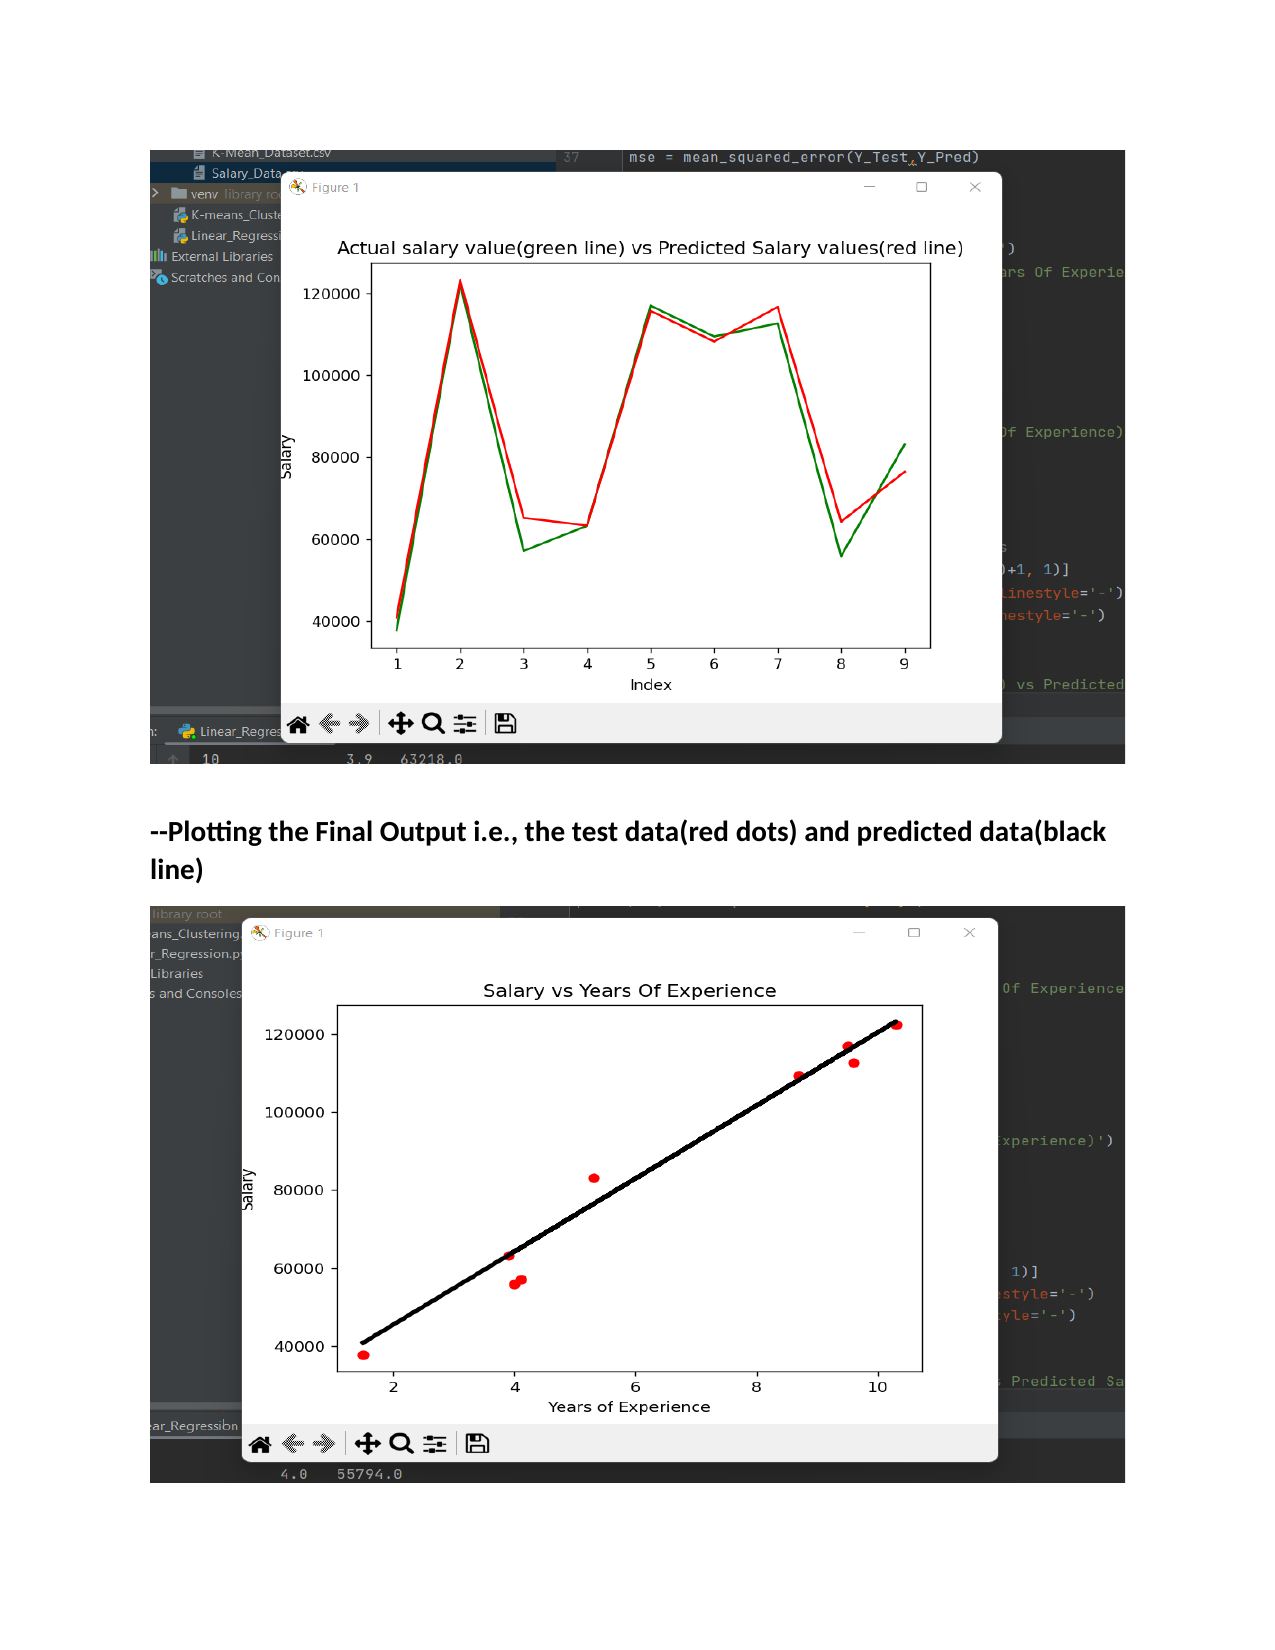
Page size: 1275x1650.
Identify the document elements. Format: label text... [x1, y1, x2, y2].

picture [150, 906, 1125, 1483]
picture [150, 150, 1125, 764]
text --Plotting the Final Output i.e., the test data(red dots) and predicted data(black line) [150, 813, 1125, 887]
